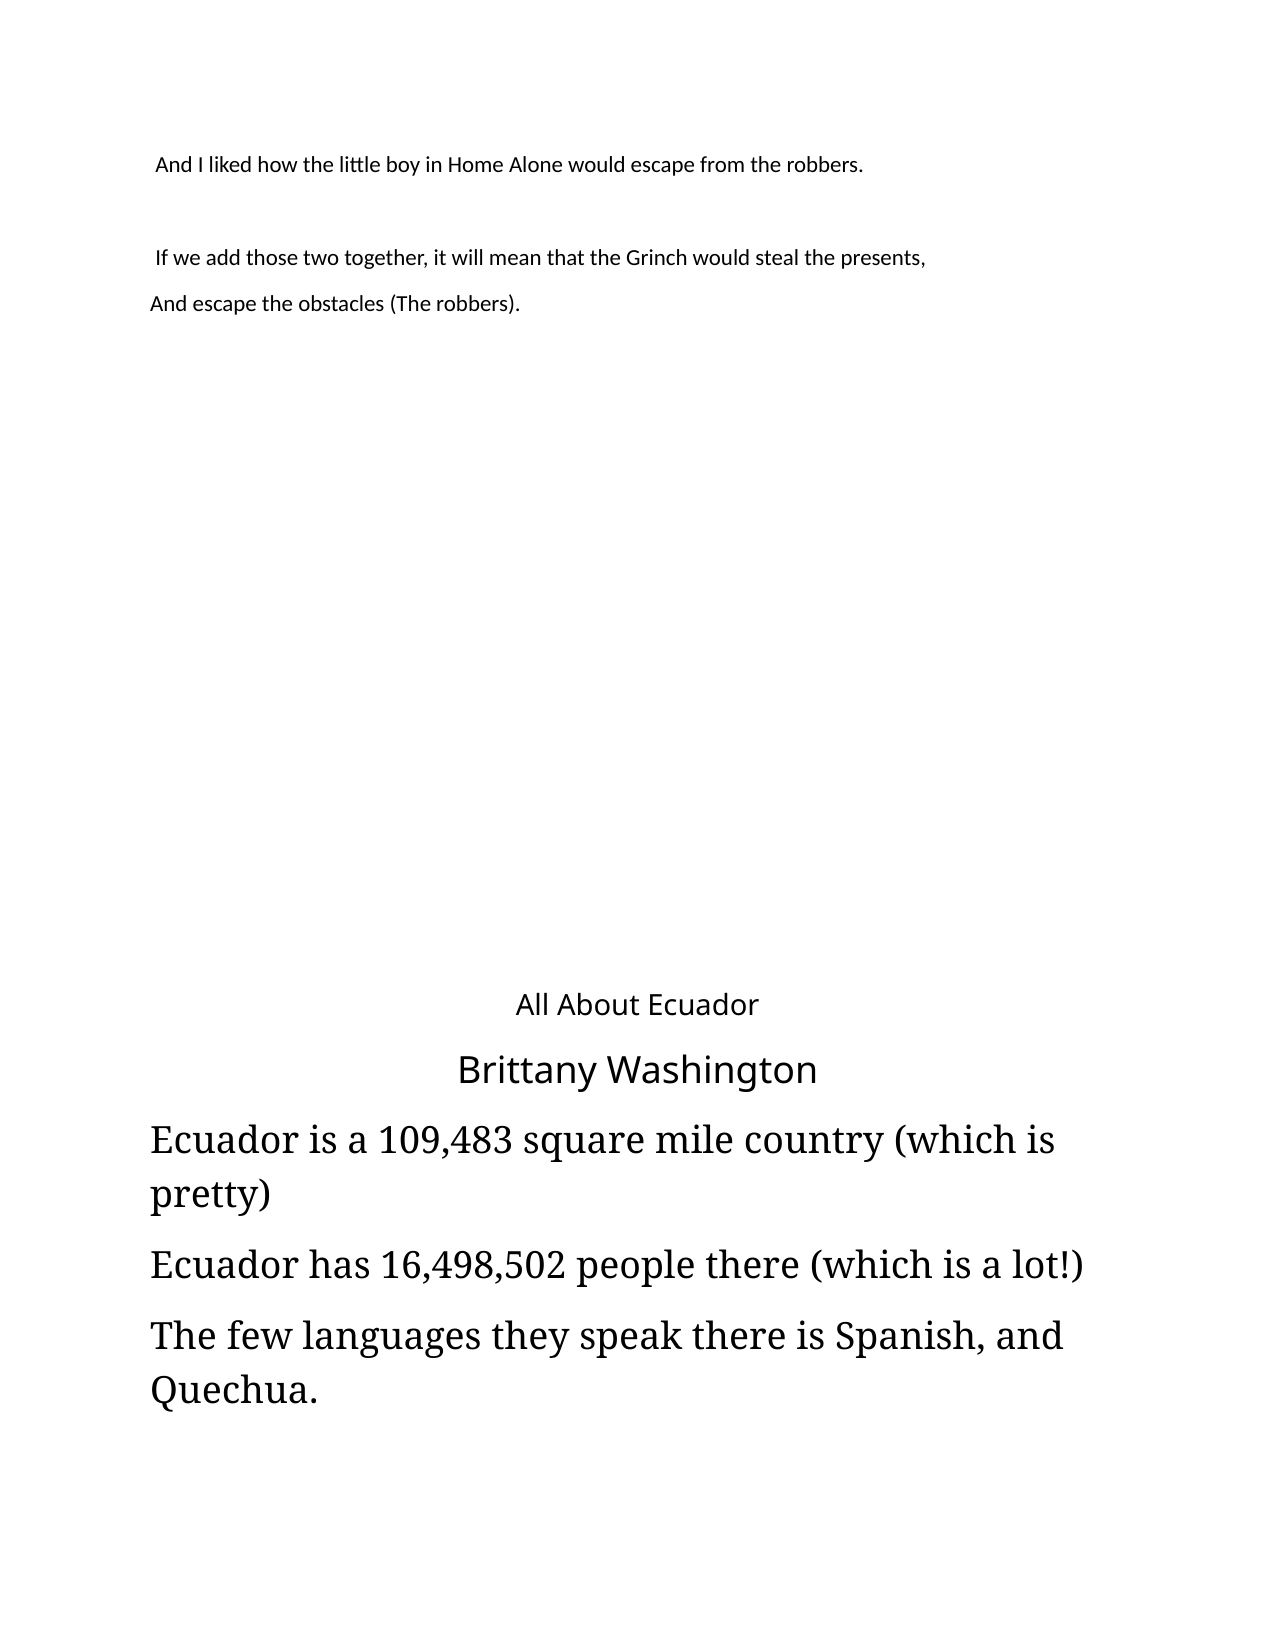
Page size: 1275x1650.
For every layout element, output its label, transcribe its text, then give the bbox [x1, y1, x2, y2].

text And escape the obstacles (The robbers). [150, 289, 1125, 317]
text All About Ecuador [150, 984, 1125, 1024]
text Ecuador is a 109,483 square mile country (which is pretty) [150, 1114, 1125, 1219]
text Brittany Washington [150, 1043, 1125, 1094]
text If we add those two together, it will mean that the Grinch would steal the presents, [150, 243, 1125, 271]
text The few languages they speak there is Spanish, and Quechua. [150, 1309, 1125, 1414]
text Ecuador has 16,498,502 people there (which is a lot!) [150, 1238, 1125, 1289]
text And I liked how the little boy in Home Alone would escape from the robbers. [150, 150, 1125, 178]
